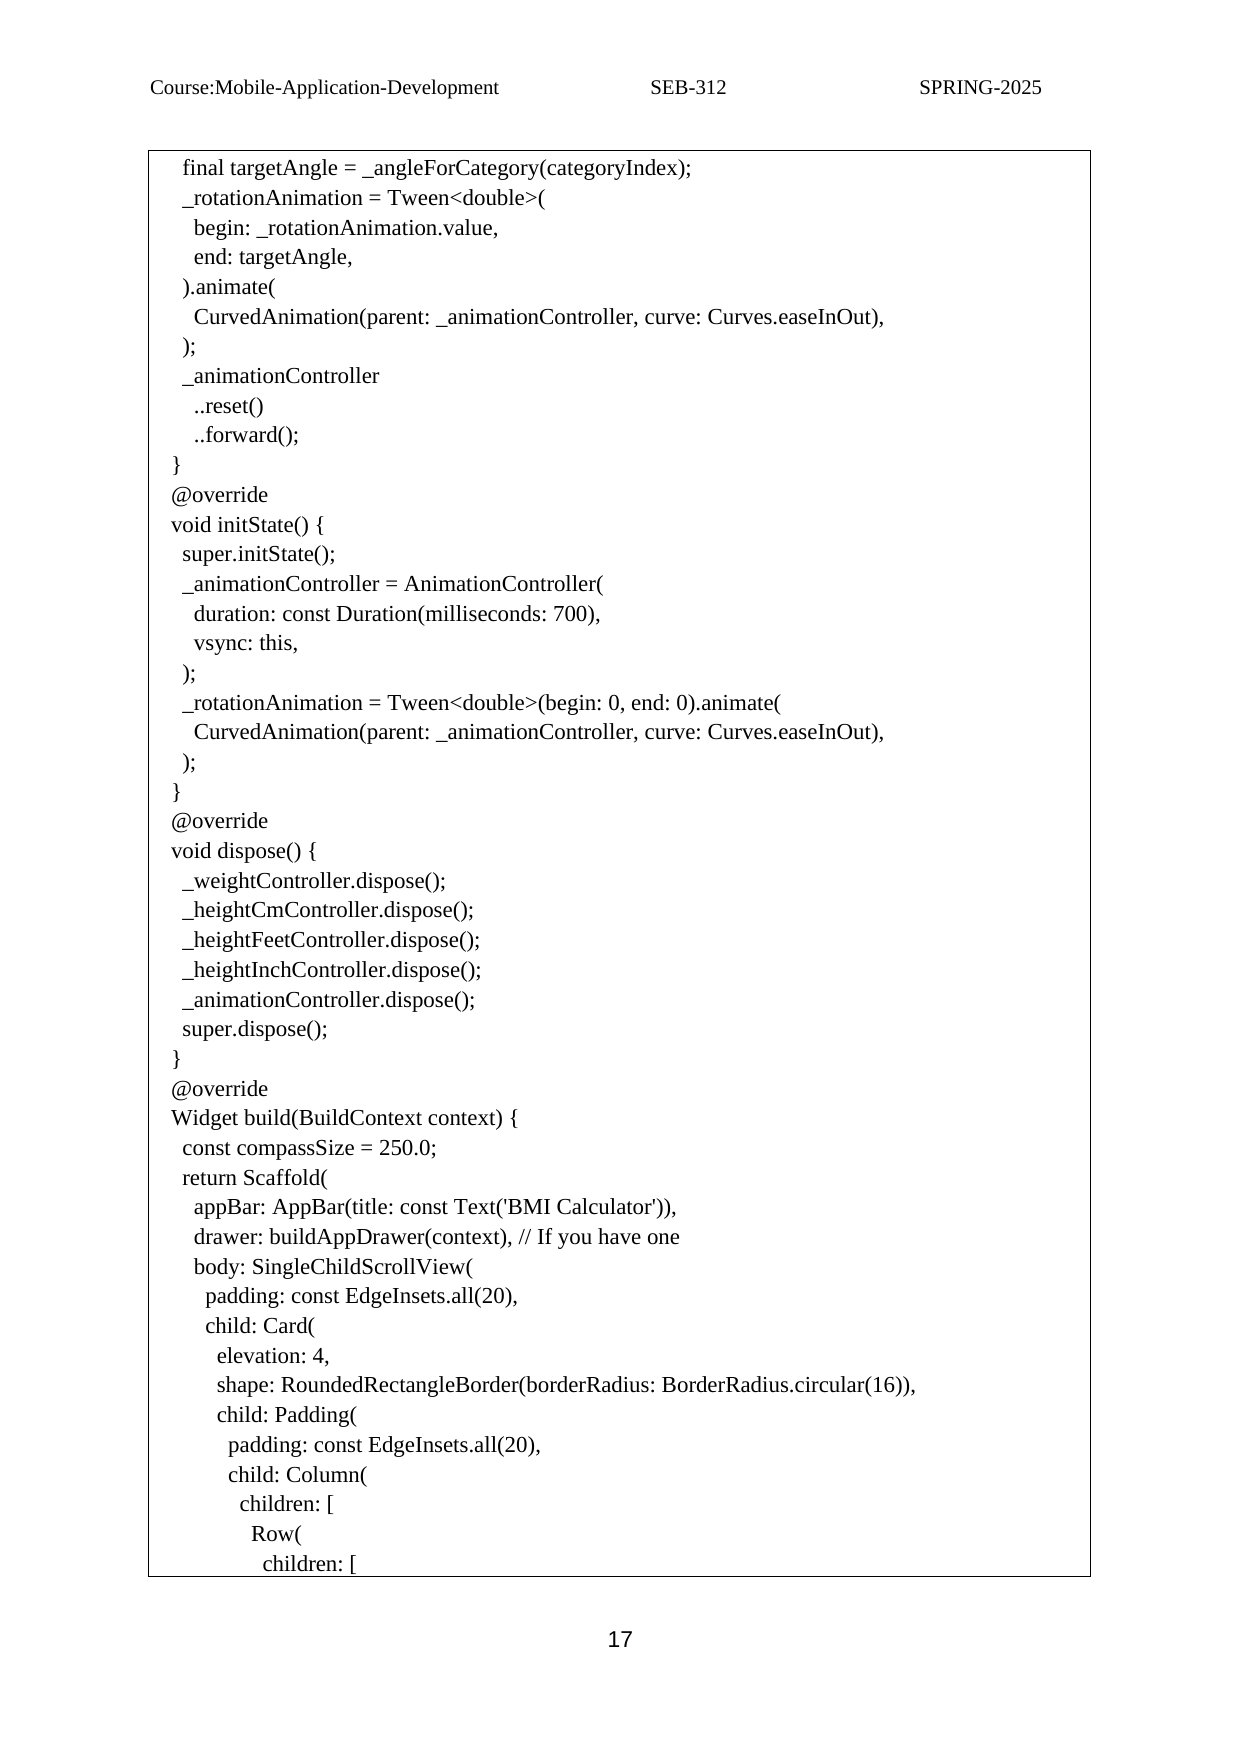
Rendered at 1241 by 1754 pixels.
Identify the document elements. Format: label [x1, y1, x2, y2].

table_header [149, 151, 1090, 1576]
